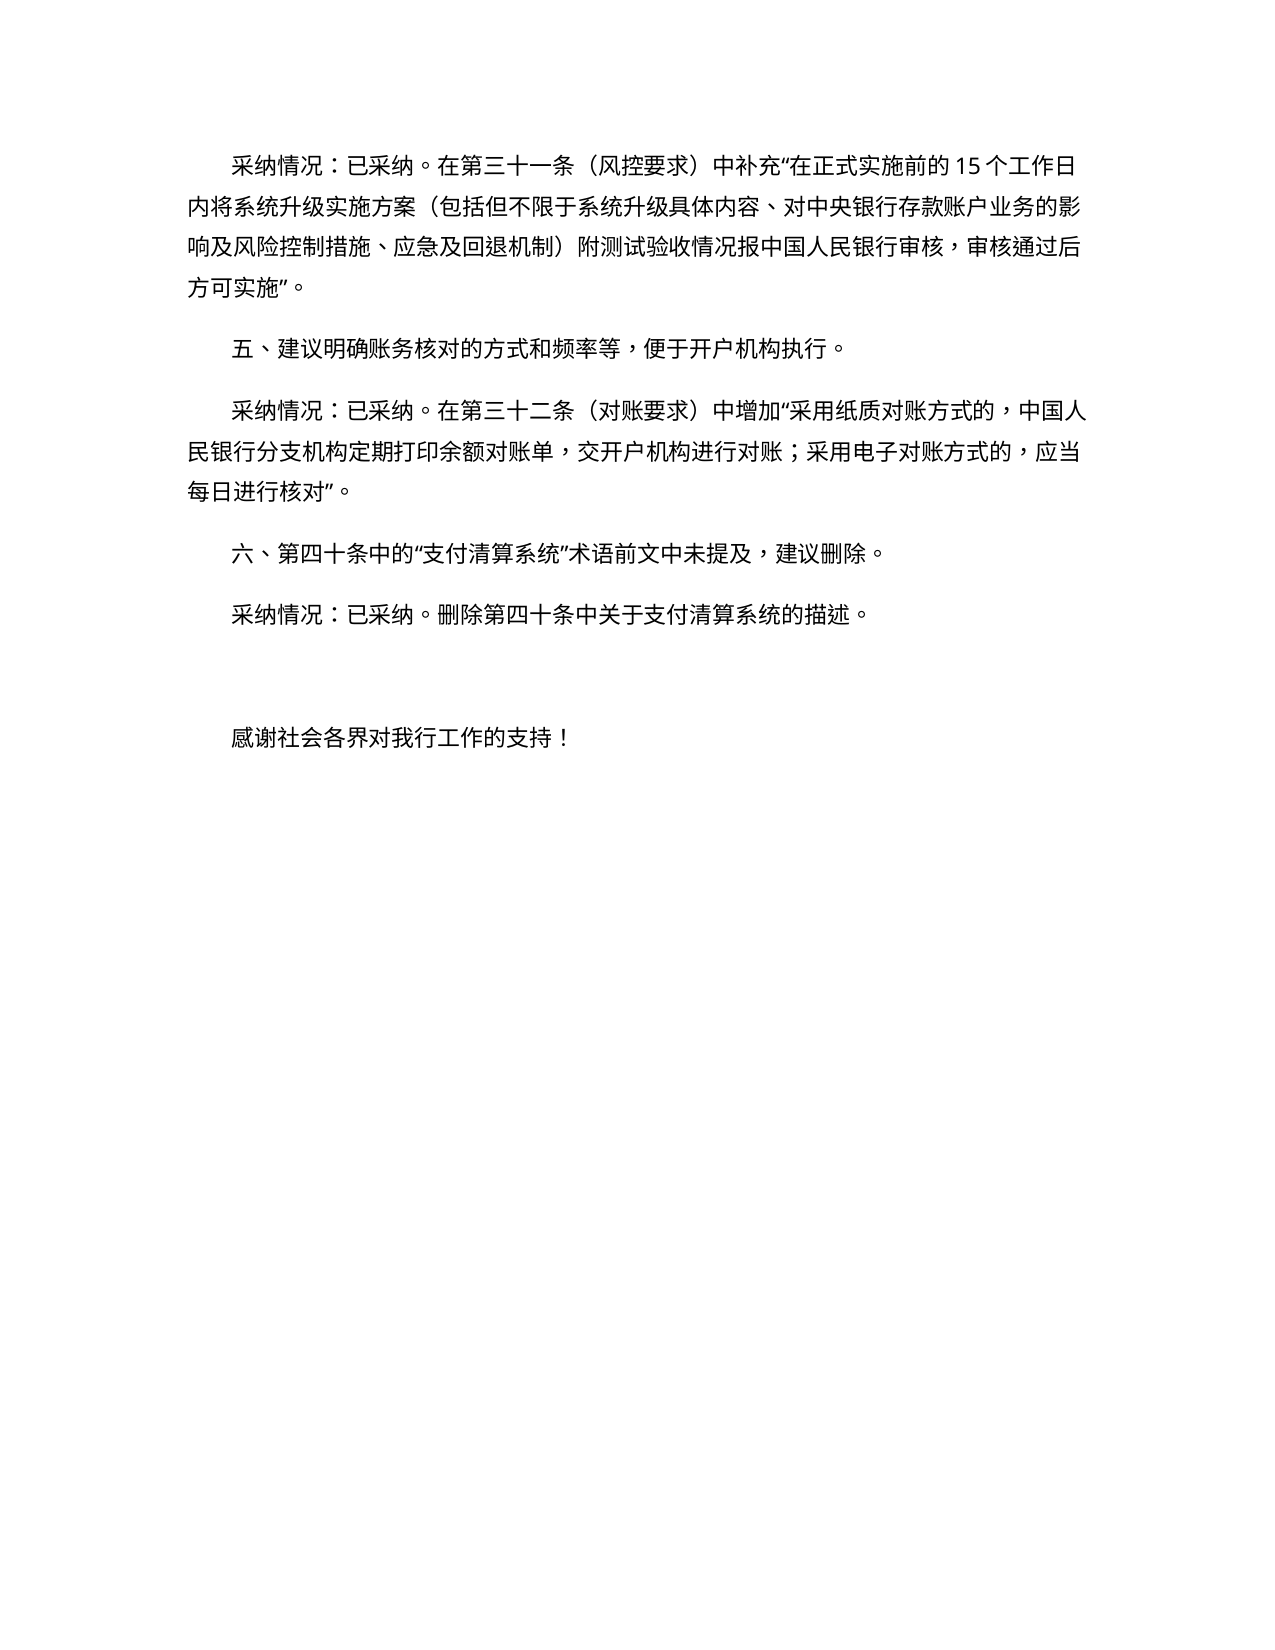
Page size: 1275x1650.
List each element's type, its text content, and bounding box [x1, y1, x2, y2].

text 采纳情况：已采纳。在第三十一条（风控要求）中补充“在正式实施前的15个工作日内将系统升级实施方案（包括但不限于系统升级具体内容、对中央银行存款账户业务的影响及风险控制措施、应急及回退机制）附测试验收情况报中国人民银行审核，审核通过后方可实施”。 [187, 150, 1087, 303]
text 感谢社会各界对我行工作的支持！ [187, 722, 1087, 753]
text 五、建议明确账务核对的方式和频率等，便于开户机构执行。 [187, 333, 1087, 364]
text 采纳情况：已采纳。在第三十二条（对账要求）中增加“采用纸质对账方式的，中国人民银行分支机构定期打印余额对账单，交开户机构进行对账；采用电子对账方式的，应当每日进行核对”。 [187, 395, 1087, 507]
text 采纳情况：已采纳。删除第四十条中关于支付清算系统的描述。 [187, 599, 1087, 630]
text 六、第四十条中的“支付清算系统”术语前文中未提及，建议删除。 [187, 537, 1087, 569]
